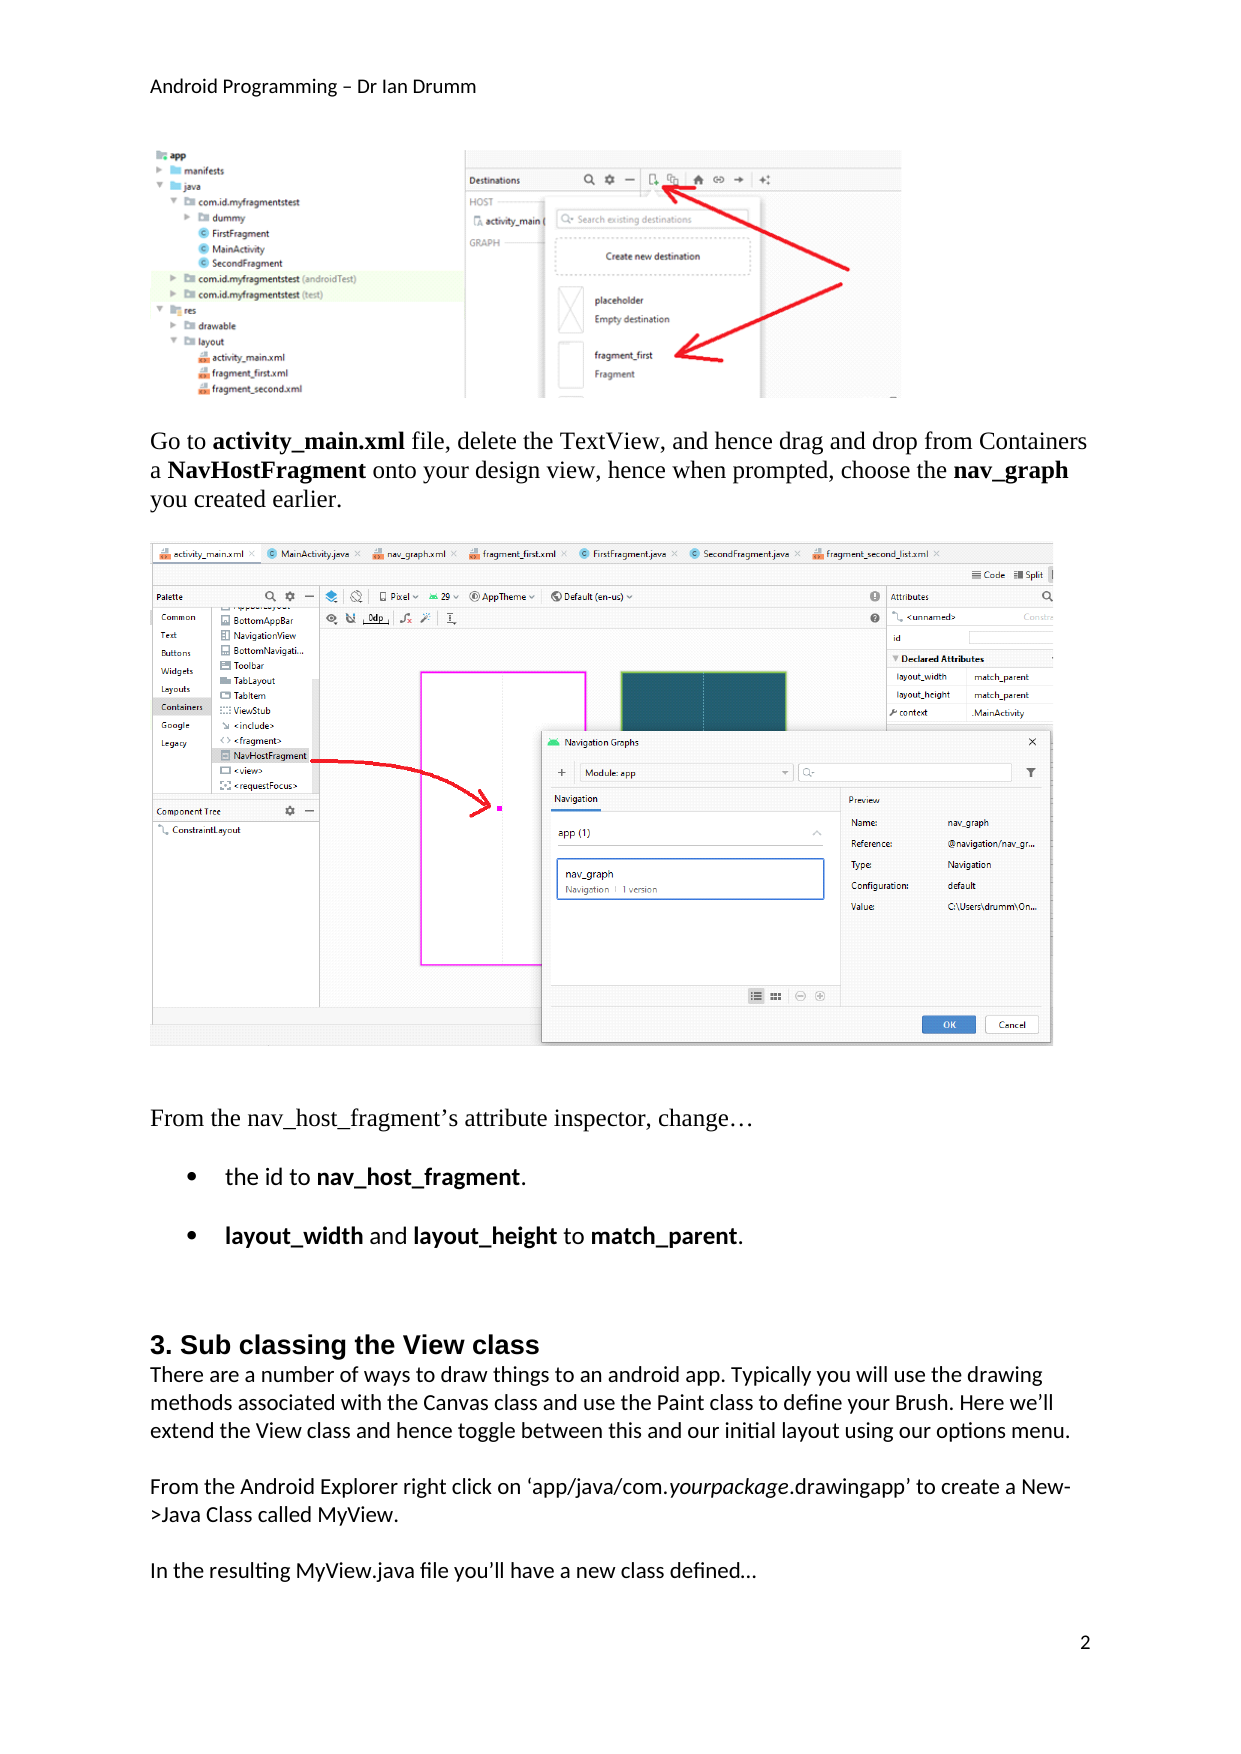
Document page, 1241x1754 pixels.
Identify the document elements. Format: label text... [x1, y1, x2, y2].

list the id to nav_host_fragment. [187, 1161, 1090, 1191]
text From the Android Explorer right click on ‘app/java/com.yourpackage.drawingapp’ to create a New->Java Class called MyView. [150, 1472, 1090, 1528]
text In the resulting MyView.java file you’ll have a new class defined… [150, 1556, 1090, 1584]
list layout_width and layout_height to match_parent. [187, 1220, 1090, 1251]
picture [150, 541, 1054, 1046]
text From the nav_host_fragment’s attribute inspector, change… [150, 1103, 1090, 1132]
subtitle 3. Sub classing the View class [150, 1329, 1090, 1360]
picture [150, 150, 902, 398]
text Go to activity_main.xml file, delete the TextView, and hence drag and drop from Containers a NavHostFragment onto your design view, hence when prompted, choose the nav_graph you created earlier. [150, 426, 1090, 512]
text There are a number of ways to draw things to an android app. Typically you will use the drawing methods associated with the Canvas class and use the Paint class to define your Brush. Here we’ll extend the View class and hence toggle between this and our initial layout using our options menu. [150, 1360, 1090, 1444]
